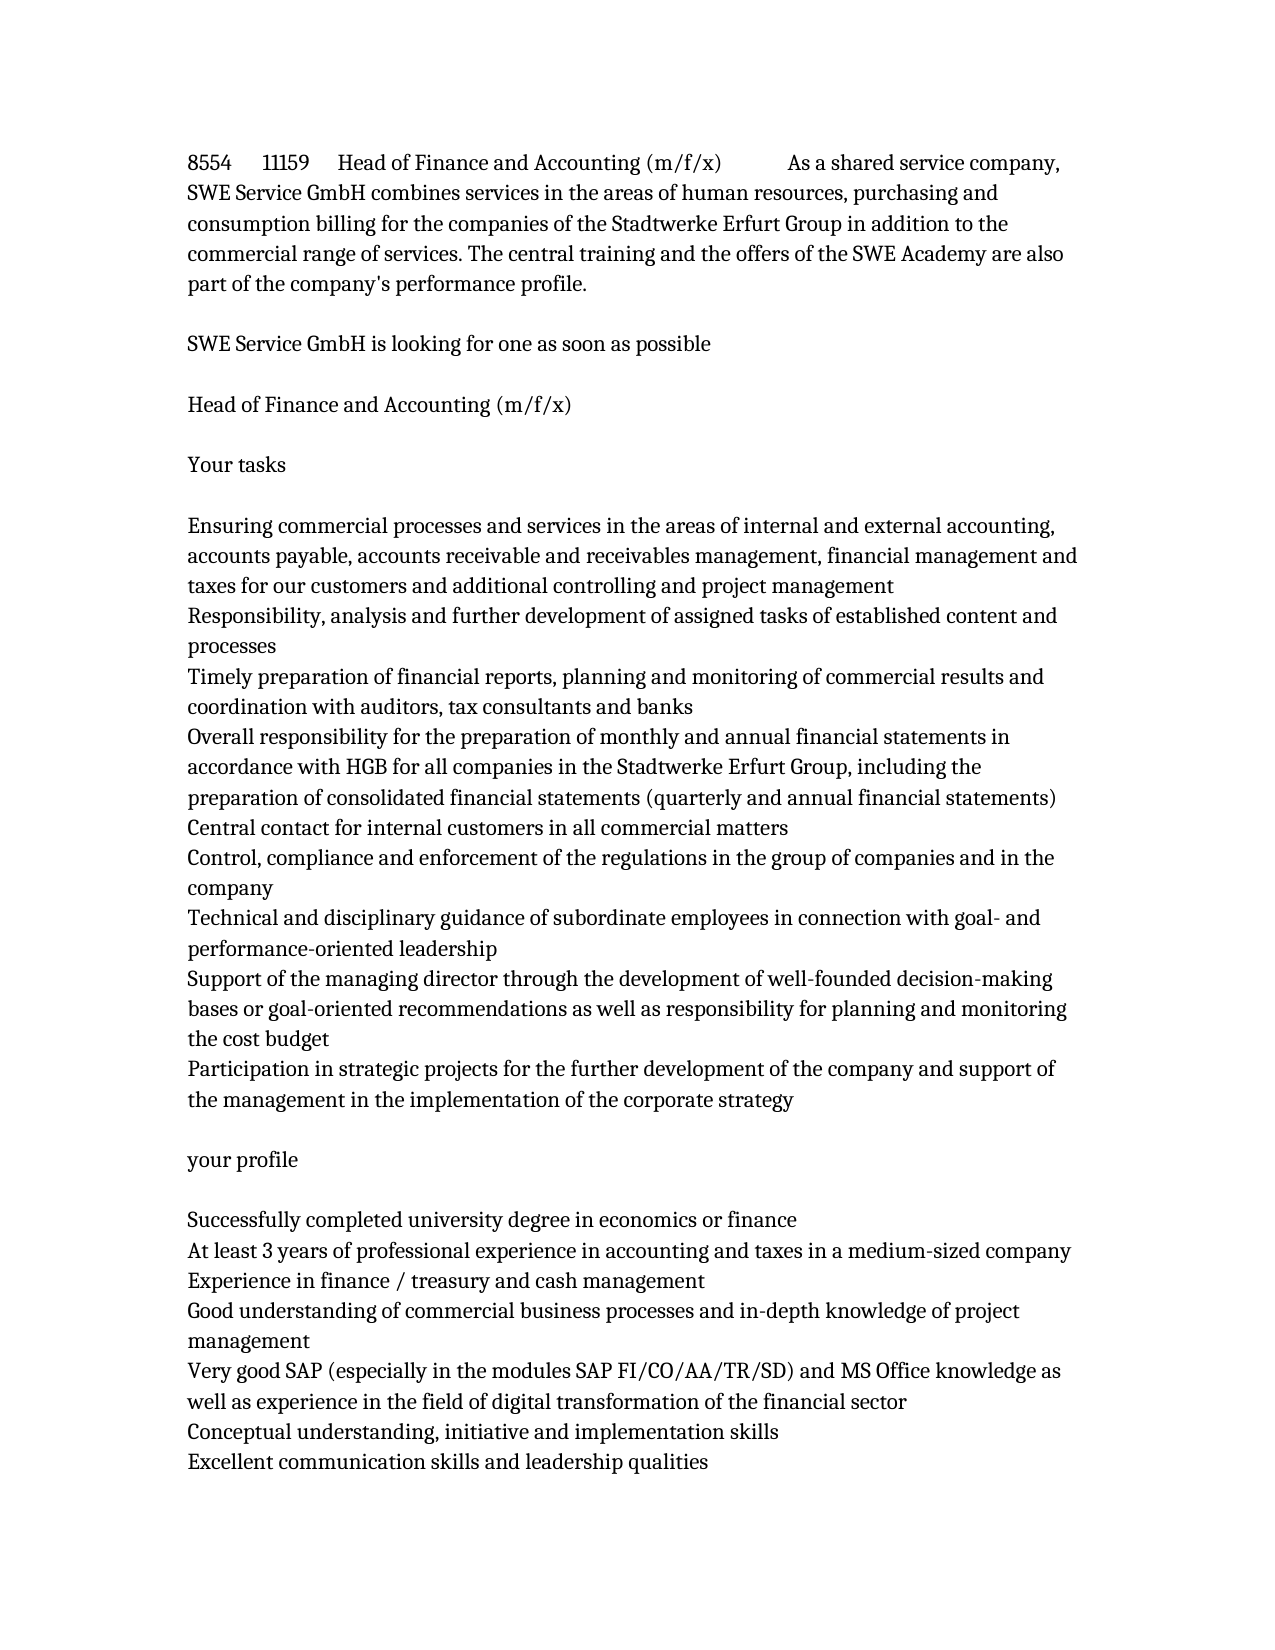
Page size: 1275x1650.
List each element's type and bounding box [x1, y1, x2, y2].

text [187, 150, 1087, 1475]
